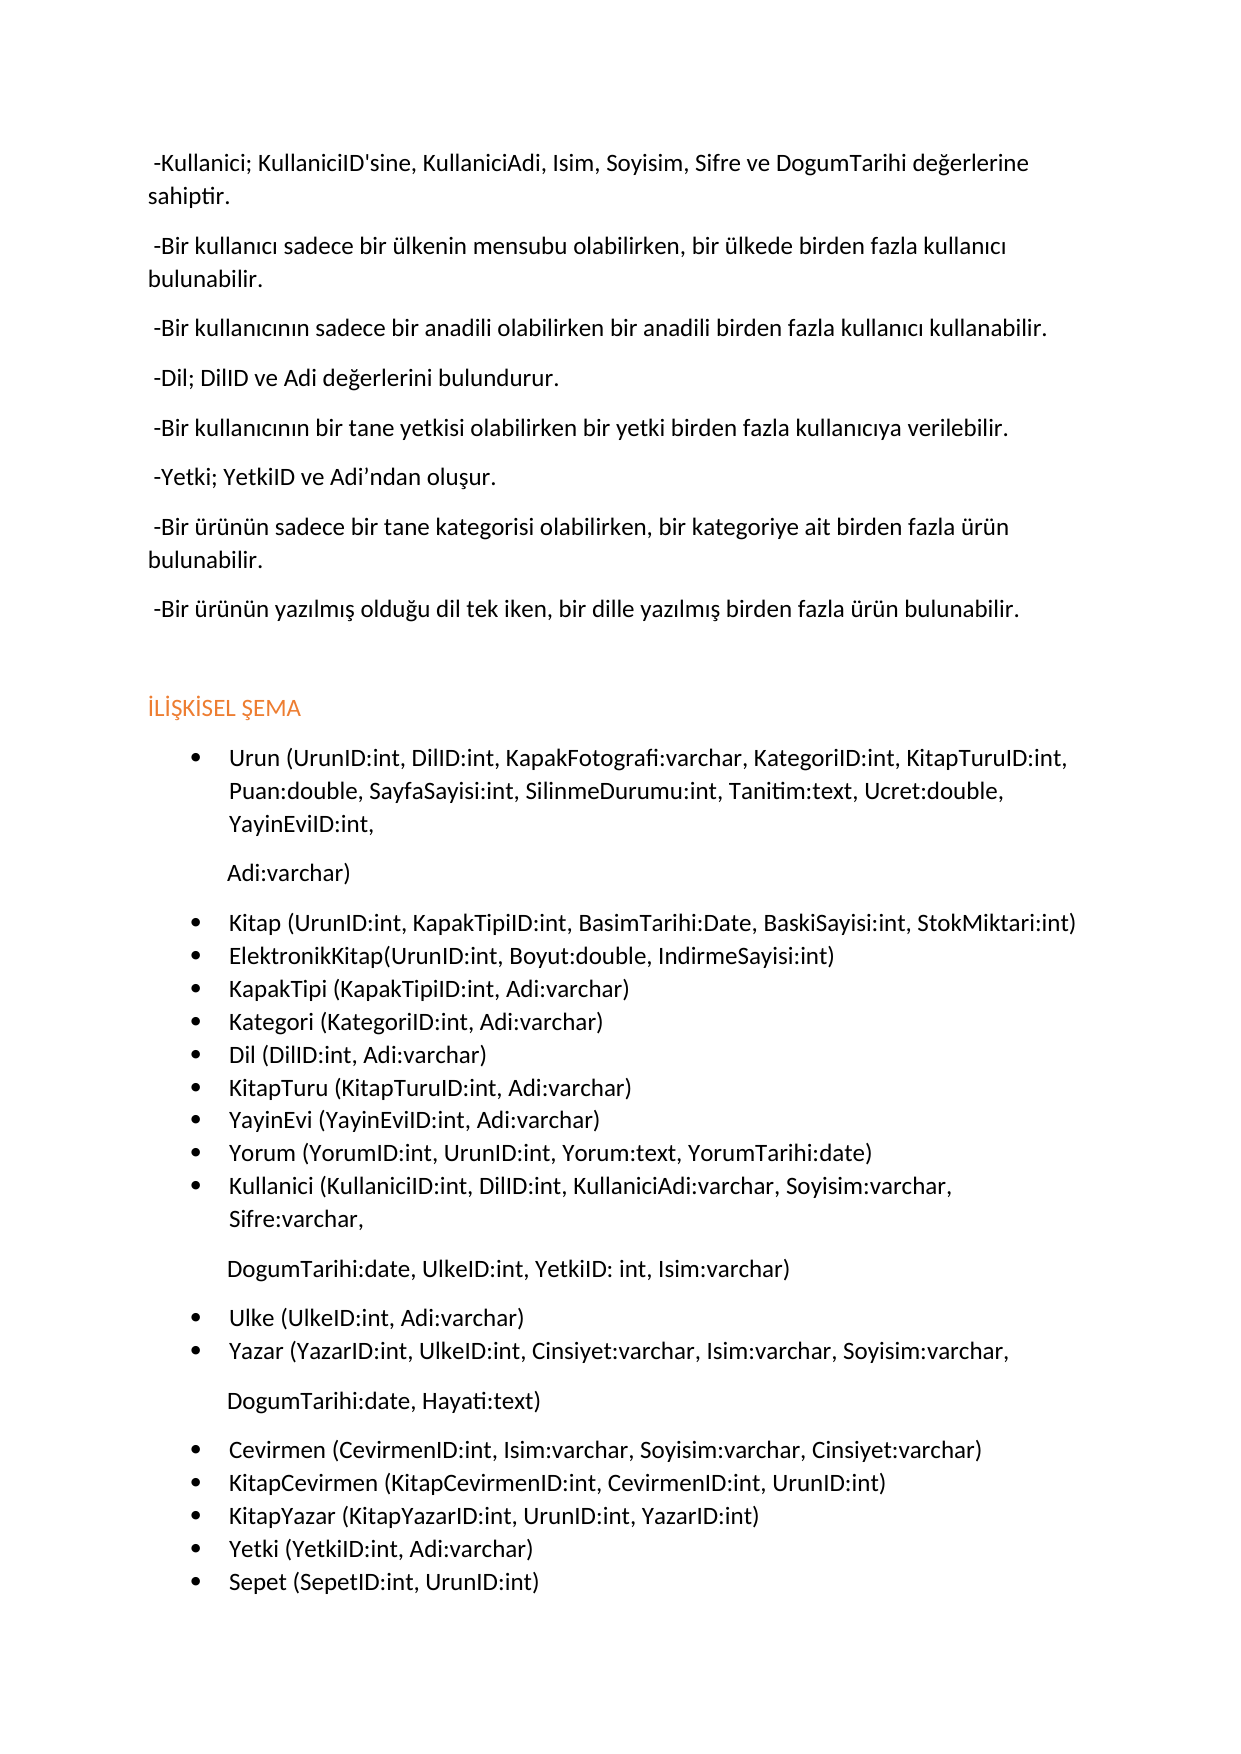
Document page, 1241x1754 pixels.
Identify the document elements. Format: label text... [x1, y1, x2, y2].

text DogumTarihi:date, Hayati:text) [148, 1385, 1093, 1416]
text Adi:varchar) [148, 858, 1093, 888]
list KitapYazar (KitapYazarID:int, UrunID:int, YazarID:int) [191, 1501, 1093, 1531]
list KitapCevirmen (KitapCevirmenID:int, CevirmenID:int, UrunID:int) [191, 1468, 1093, 1498]
text -Yetki; YetkiID ve Adi’ndan oluşur. [148, 461, 1093, 492]
list Yazar (YazarID:int, UlkeID:int, Cinsiyet:varchar, Isim:varchar, Soyisim:varchar, [191, 1336, 1093, 1366]
list Yetki (YetkiID:int, Adi:varchar) [191, 1533, 1093, 1564]
text -Bir kullanıcı sadece bir ülkenin mensubu olabilirken, bir ülkede birden fazla kullanıcı bulunabilir. [148, 230, 1093, 293]
text -Bir ürünün yazılmış olduğu dil tek iken, bir dille yazılmış birden fazla ürün bulunabilir. [148, 593, 1093, 624]
list KapakTipi (KapakTipiID:int, Adi:varchar) [191, 973, 1093, 1003]
list Ulke (UlkeID:int, Adi:varchar) [191, 1303, 1093, 1333]
text -Kullanici; KullaniciID'sine, KullaniciAdi, Isim, Soyisim, Sifre ve DogumTarihi değerlerine sahiptir. [148, 148, 1093, 211]
list ElektronikKitap(UrunID:int, Boyut:double, IndirmeSayisi:int) [191, 940, 1093, 971]
list Dil (DilID:int, Adi:varchar) [191, 1039, 1093, 1069]
text -Bir kullanıcının sadece bir anadili olabilirken bir anadili birden fazla kullanıcı kullanabilir. [148, 313, 1093, 343]
text -Bir kullanıcının bir tane yetkisi olabilirken bir yetki birden fazla kullanıcıya verilebilir. [148, 412, 1093, 442]
list Kategori (KategoriID:int, Adi:varchar) [191, 1006, 1093, 1036]
text İLİŞKİSEL ŞEMA [148, 693, 1093, 723]
list Yorum (YorumID:int, UrunID:int, Yorum:text, YorumTarihi:date) [191, 1138, 1093, 1168]
list Urun (UrunID:int, DilID:int, KapakFotografi:varchar, KategoriID:int, KitapTuruID:int, Puan:double, SayfaSayisi:int, SilinmeDurumu:int, Tanitim:text, Ucret:double, YayinEviID:int, [191, 742, 1093, 838]
list Kullanici (KullaniciID:int, DilID:int, KullaniciAdi:varchar, Soyisim:varchar, Sifre:varchar, [191, 1171, 1093, 1234]
text -Dil; DilID ve Adi değerlerini bulundurur. [148, 362, 1093, 393]
list Sepet (SepetID:int, UrunID:int) [191, 1566, 1093, 1597]
text DogumTarihi:date, UlkeID:int, YetkiID: int, Isim:varchar) [148, 1253, 1093, 1283]
text -Bir ürünün sadece bir tane kategorisi olabilirken, bir kategoriye ait birden fazla ürün bulunabilir. [148, 511, 1093, 574]
list KitapTuru (KitapTuruID:int, Adi:varchar) [191, 1072, 1093, 1102]
list Cevirmen (CevirmenID:int, Isim:varchar, Soyisim:varchar, Cinsiyet:varchar) [191, 1435, 1093, 1465]
list Kitap (UrunID:int, KapakTipiID:int, BasimTarihi:Date, BaskiSayisi:int, StokMiktari:int) [191, 907, 1093, 938]
list YayinEvi (YayinEviID:int, Adi:varchar) [191, 1105, 1093, 1135]
